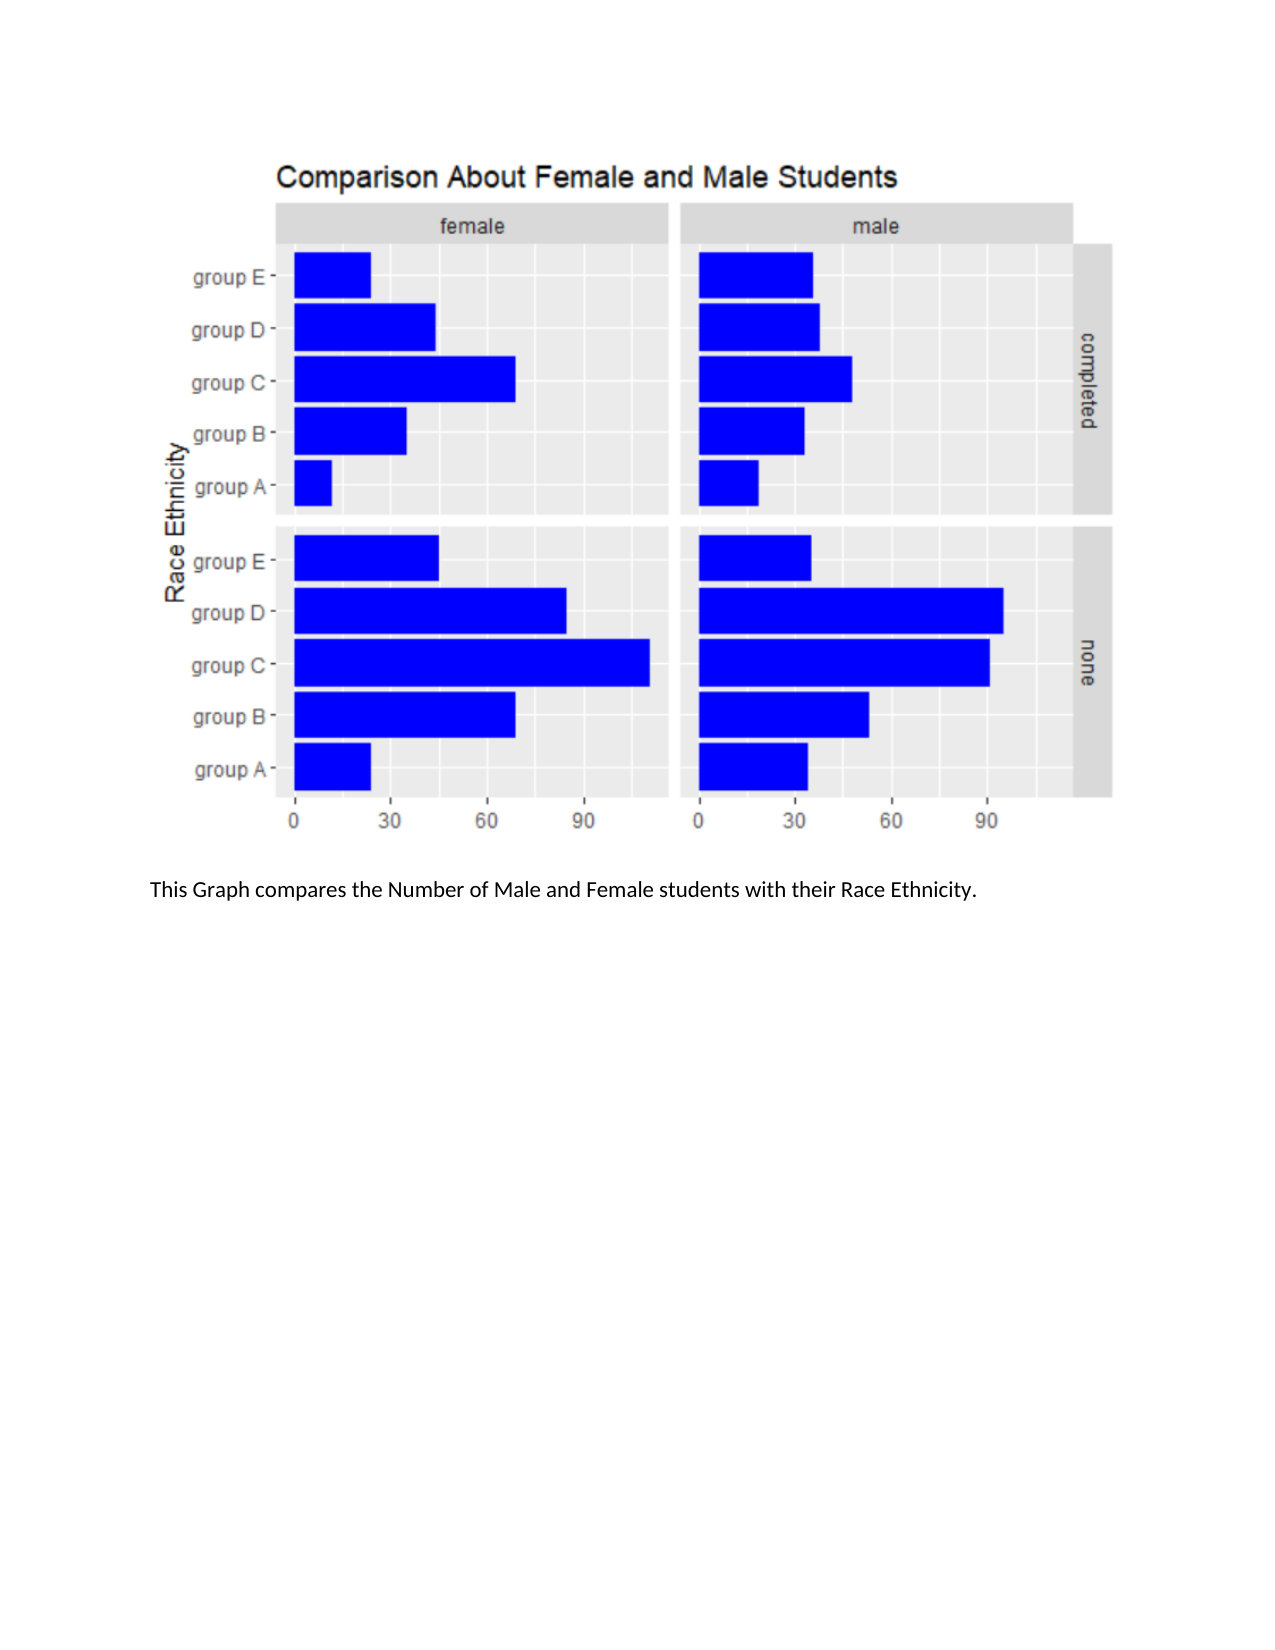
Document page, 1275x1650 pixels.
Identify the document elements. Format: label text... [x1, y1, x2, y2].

picture [150, 150, 1125, 873]
text In this graph, Orange shows the Female and red shows the Male.These 3 graphs show the frequencies of Distribution of Math, Reading, Writing Score Respectively. This Graph compares the Number of Male and Female students with their Race Ethnicity. [150, 873, 1125, 903]
